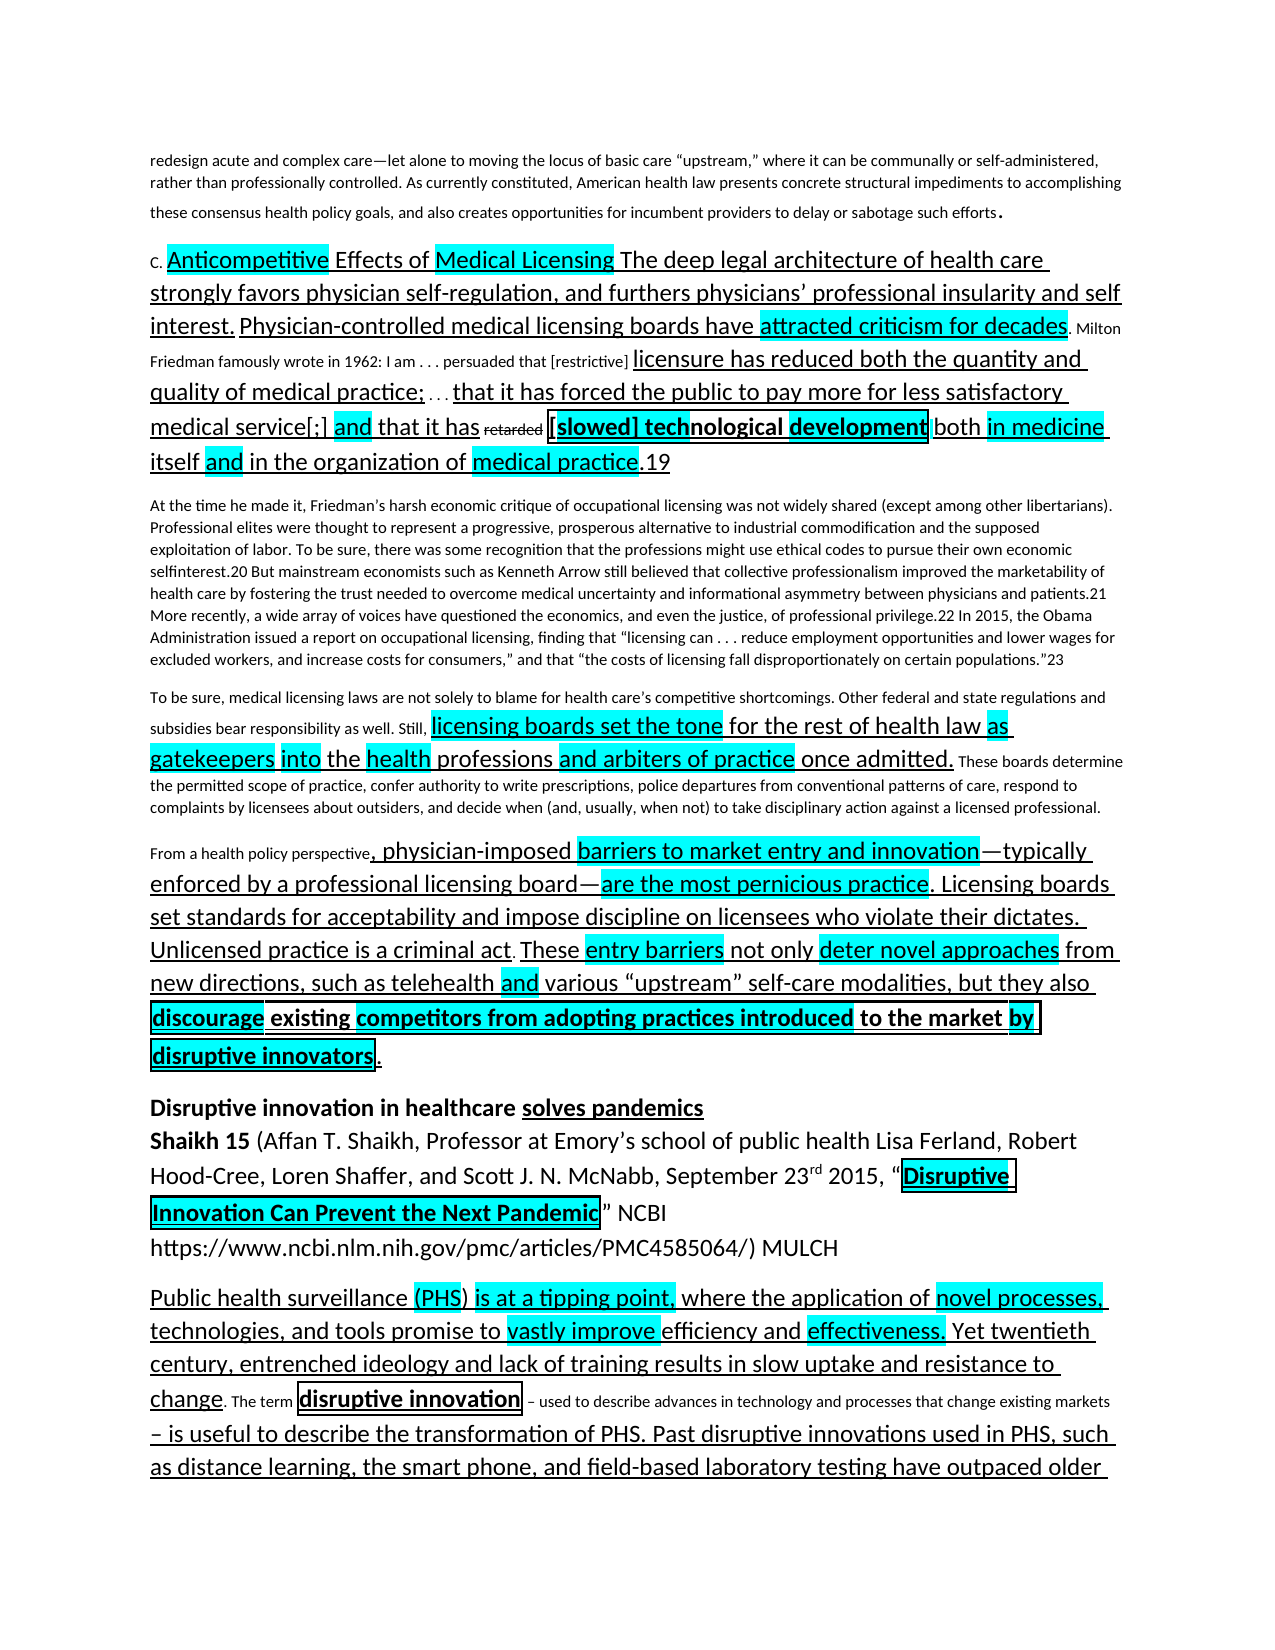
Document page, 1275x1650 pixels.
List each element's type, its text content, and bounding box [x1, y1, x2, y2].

text Shaikh 15 (Affan T. Shaikh, Professor at Emory’s school of public health Lisa Ferland, Robert Hood-Cree, Loren Shaffer, and Scott J. N. McNabb, September 23rd 2015, “Disruptive Innovation Can Prevent the Next Pandemic” NCBI https://www.ncbi.nlm.nih.gov/pmc/articles/PMC4585064/) MULCH [150, 1125, 1125, 1263]
text To be sure, medical licensing laws are not solely to blame for health care’s competitive shortcomings. Other federal and state regulations and subsidies bear responsibility as well. Still, licensing boards set the tone for the rest of health law as gatekeepers into the health professions and arbiters of practice once admitted. These boards determine the permitted scope of practice, confer authority to write prescriptions, police departures from conventional patterns of care, respond to complaints by licensees about outsiders, and decide when (and, usually, when not) to take disciplinary action against a licensed professional. [150, 687, 1125, 817]
text From a health policy perspective, physician-imposed barriers to market entry and innovation—typically enforced by a professional licensing board—are the most pernicious practice. Licensing boards set standards for acceptability and impose discipline on licensees who violate their dictates. Unlicensed practice is a criminal act. These entry barriers not only deter novel approaches from new directions, such as telehealth and various “upstream” self-care modalities, but they also discourage existing competitors from adopting practices introduced to the market by disruptive innovators. [150, 836, 1125, 1072]
subtitle Disruptive innovation in healthcare solves pandemics [150, 1092, 1125, 1122]
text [150, 1282, 1125, 1482]
text C. Anticompetitive Effects of Medical Licensing The deep legal architecture of health care strongly favors physician self-regulation, and furthers physicians’ professional insularity and self interest. Physician-controlled medical licensing boards have attracted criticism for decades. Milton Friedman famously wrote in 1962: I am . . . persuaded that [restrictive] licensure has reduced both the quantity and quality of medical practice; . . . that it has forced the public to pay more for less satisfactory medical service[;] and that it has retarded [slowed] technological development both in medicine itself and in the organization of medical practice.19 [150, 244, 1125, 477]
text At the time he made it, Friedman’s harsh economic critique of occupational licensing was not widely shared (except among other libertarians). Professional elites were thought to represent a progressive, prosperous alternative to industrial commodification and the supposed exploitation of labor. To be sure, there was some recognition that the professions might use ethical codes to pursue their own economic selfinterest.20 But mainstream economists such as Kenneth Arrow still believed that collective professionalism improved the marketability of health care by fostering the trust needed to overcome medical uncertainty and informational asymmetry between physicians and patients.21 More recently, a wide array of voices have questioned the economics, and even the justice, of professional privilege.22 In 2015, the Obama Administration issued a report on occupational licensing, finding that “licensing can . . . reduce employment opportunities and lower wages for excluded workers, and increase costs for consumers,” and that “the costs of licensing fall disproportionately on certain populations.”23 [150, 496, 1125, 669]
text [150, 150, 1125, 225]
